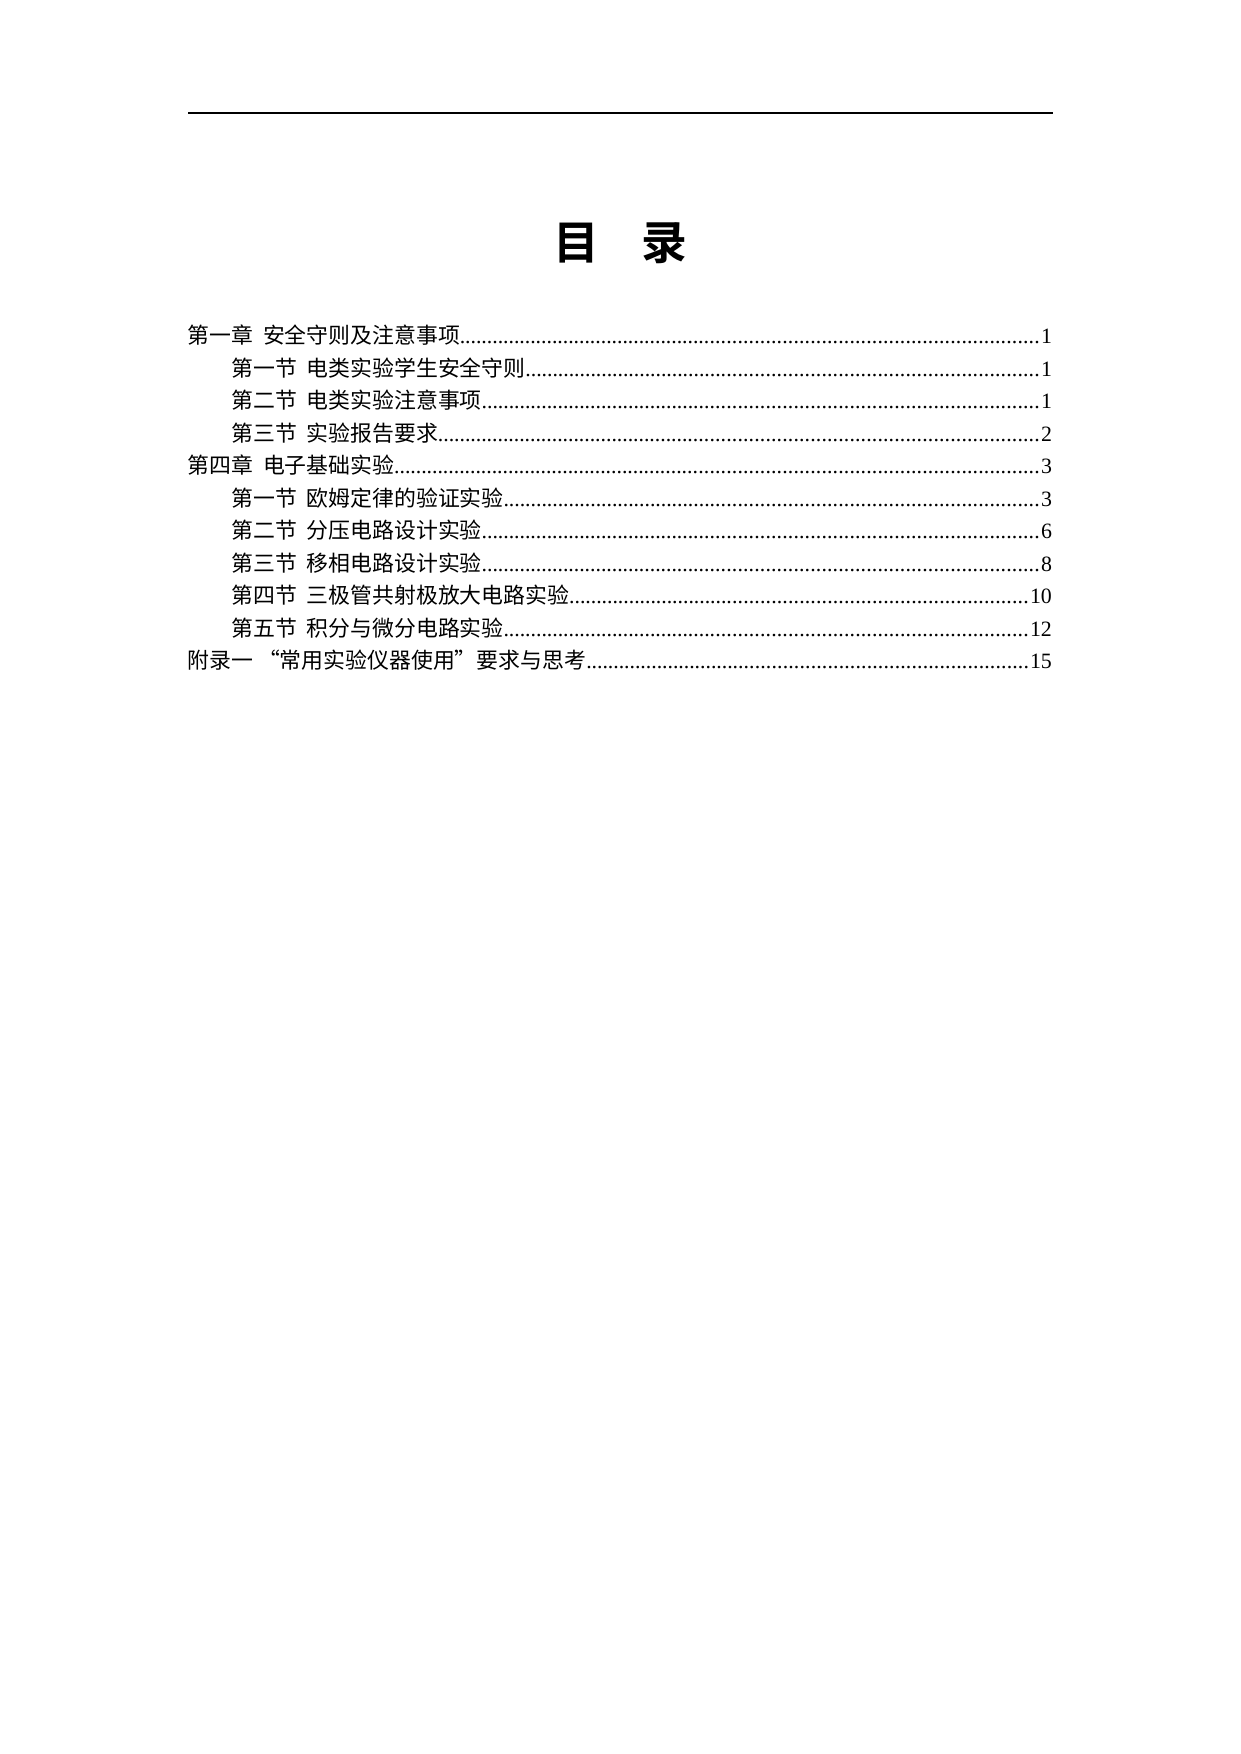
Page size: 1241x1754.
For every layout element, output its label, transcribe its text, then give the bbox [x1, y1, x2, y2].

text 第一节 电类实验学生安全守则 1 [231, 350, 1053, 383]
text 第三节 移相电路设计实验 8 [231, 545, 1053, 578]
text 第二节 电类实验注意事项 1 [231, 383, 1053, 415]
text 第四节 三极管共射极放大电路实验 10 [231, 578, 1053, 610]
text 第五节 积分与微分电路实验 12 [231, 610, 1053, 643]
text 第一章 安全守则及注意事项 1 [187, 318, 1053, 350]
text 附录一 “常用实验仪器使用”要求与思考 15 [187, 643, 1053, 675]
text 目 录 [187, 191, 1053, 289]
text 第三节 实验报告要求 2 [231, 415, 1053, 448]
text 第二节 分压电路设计实验 6 [231, 513, 1053, 545]
text 第四章 电子基础实验 3 [187, 448, 1053, 480]
text 第一节 欧姆定律的验证实验 3 [231, 480, 1053, 513]
